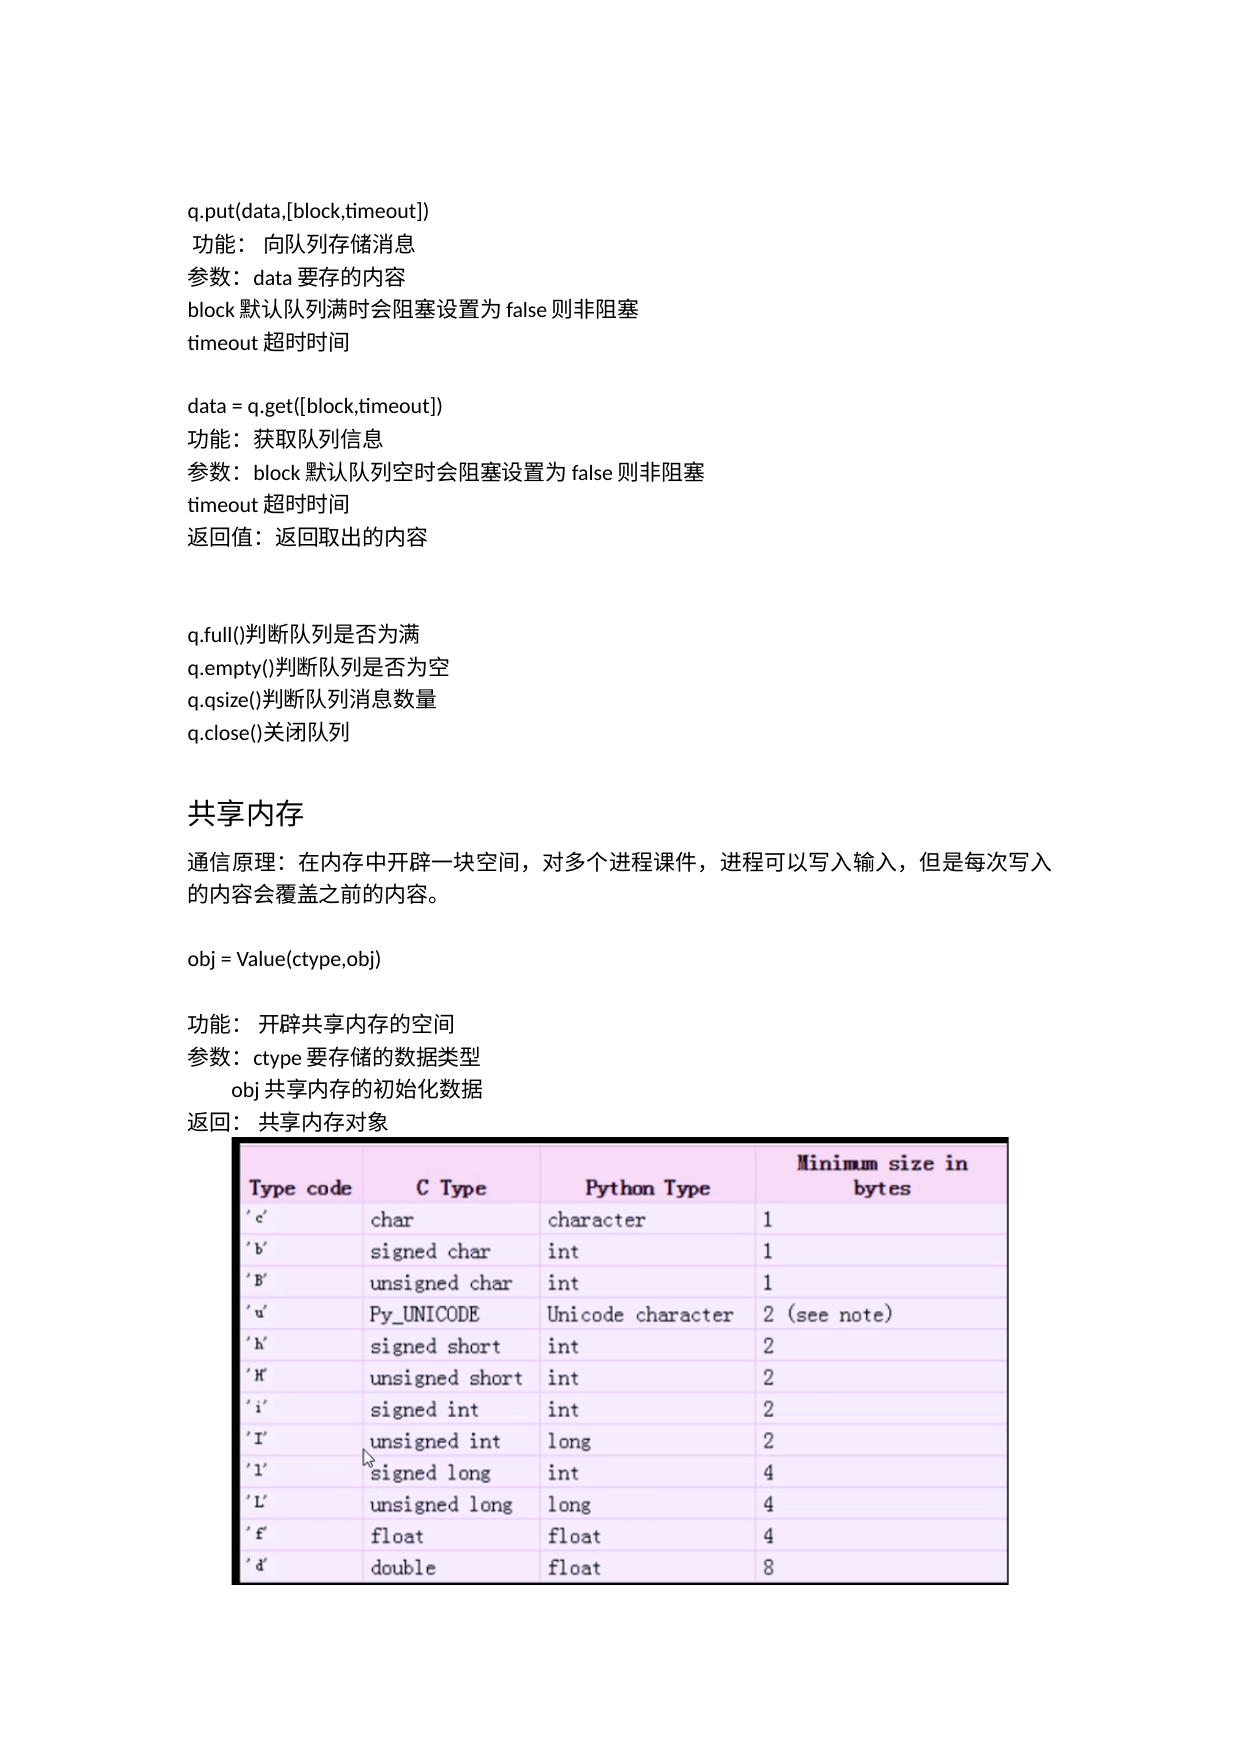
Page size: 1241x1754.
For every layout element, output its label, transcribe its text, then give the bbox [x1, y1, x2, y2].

text 参数：block默认队列空时会阻塞设置为false则非阻塞 [187, 454, 1053, 487]
text 共享内存 [187, 779, 1053, 844]
text q.qsize()判断队列消息数量 [187, 682, 1053, 714]
text timeout超时时间 [187, 324, 1053, 357]
text 返回值：返回取出的内容 [187, 519, 1053, 552]
text 参数：ctype要存储的数据类型 [187, 1039, 1053, 1072]
picture [231, 1137, 1009, 1585]
text 返回： 共享内存对象 [187, 1104, 1053, 1137]
text q.full()判断队列是否为满 [187, 617, 1053, 649]
text q.close()关闭队列 [187, 714, 1053, 747]
text q.put(data,[block,timeout]) [187, 194, 1053, 227]
text block默认队列满时会阻塞设置为false则非阻塞 [187, 292, 1053, 324]
text 功能：获取队列信息 [187, 422, 1053, 454]
text 通信原理：在内存中开辟一块空间，对多个进程课件，进程可以写入输入，但是每次写入的内容会覆盖之前的内容。 [187, 844, 1053, 909]
text q.empty()判断队列是否为空 [187, 649, 1053, 682]
text obj = Value(ctype,obj) [187, 942, 1053, 974]
text data = q.get([block,timeout]) [187, 389, 1053, 422]
text 功能： 向队列存储消息 [187, 227, 1053, 259]
text timeout超时时间 [187, 487, 1053, 519]
text 参数：data要存的内容 [187, 259, 1053, 292]
text obj共享内存的初始化数据 [187, 1072, 1053, 1104]
text 功能： 开辟共享内存的空间 [187, 1007, 1053, 1039]
